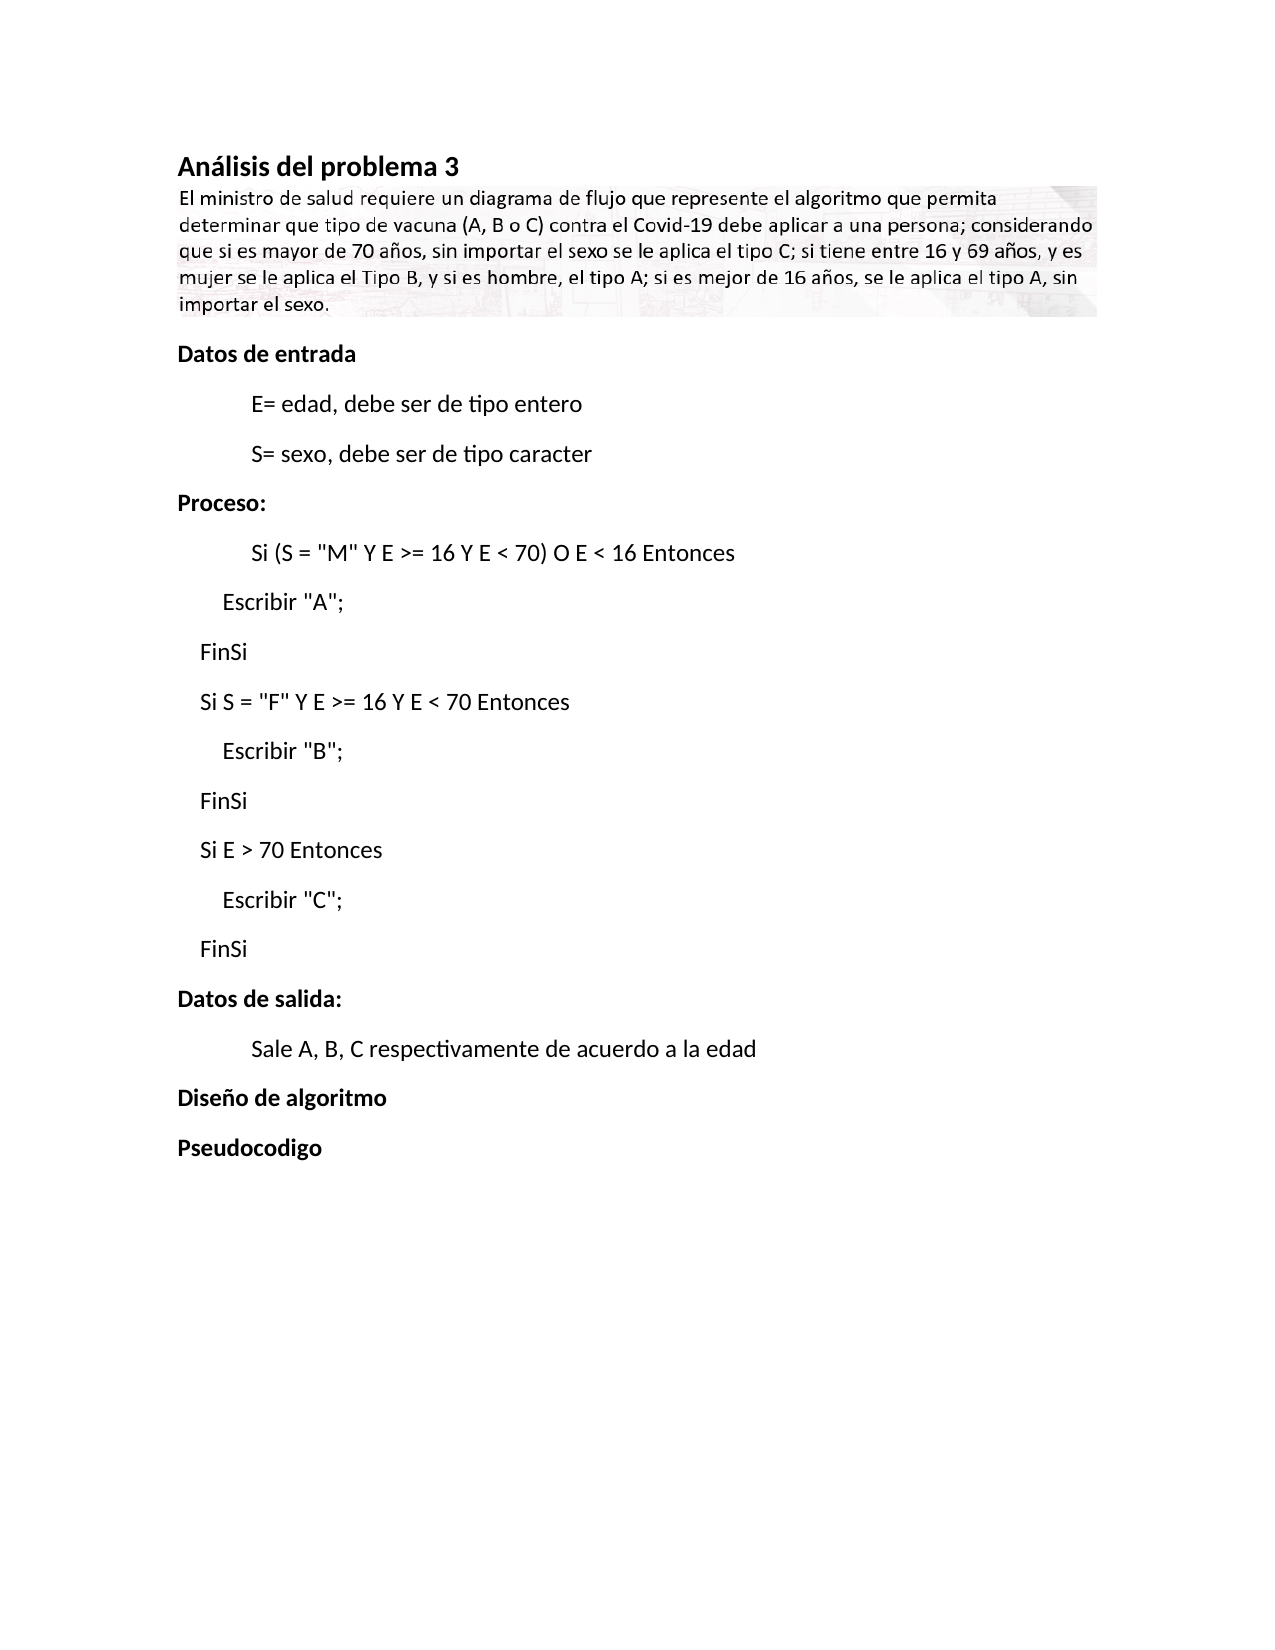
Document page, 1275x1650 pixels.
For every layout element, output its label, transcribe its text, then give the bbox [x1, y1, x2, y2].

text FinSi [177, 636, 1098, 667]
text Diseño de algoritmo [177, 1082, 1098, 1113]
text Pseudocodigo [177, 1132, 1098, 1162]
text Escribir "B"; [177, 735, 1098, 766]
text Escribir "C"; [177, 884, 1098, 914]
text Si S = "F" Y E >= 16 Y E < 70 Entonces [177, 686, 1098, 716]
text Datos de entrada [177, 317, 1098, 369]
text Datos de salida: [177, 983, 1098, 1014]
text Si (S = "M" Y E >= 16 Y E < 70) O E < 16 Entonces [177, 537, 1098, 567]
text Escribir "A"; [177, 586, 1098, 617]
text Si E > 70 Entonces [177, 834, 1098, 865]
text E= edad, debe ser de tipo entero [177, 388, 1098, 419]
text FinSi [177, 785, 1098, 815]
text Proceso: [177, 487, 1098, 518]
text Análisis del problema 3 [177, 148, 1098, 183]
text Sale A, B, C respectivamente de acuerdo a la edad [177, 1033, 1098, 1063]
text FinSi [177, 933, 1098, 964]
text S= sexo, debe ser de tipo caracter [177, 438, 1098, 468]
